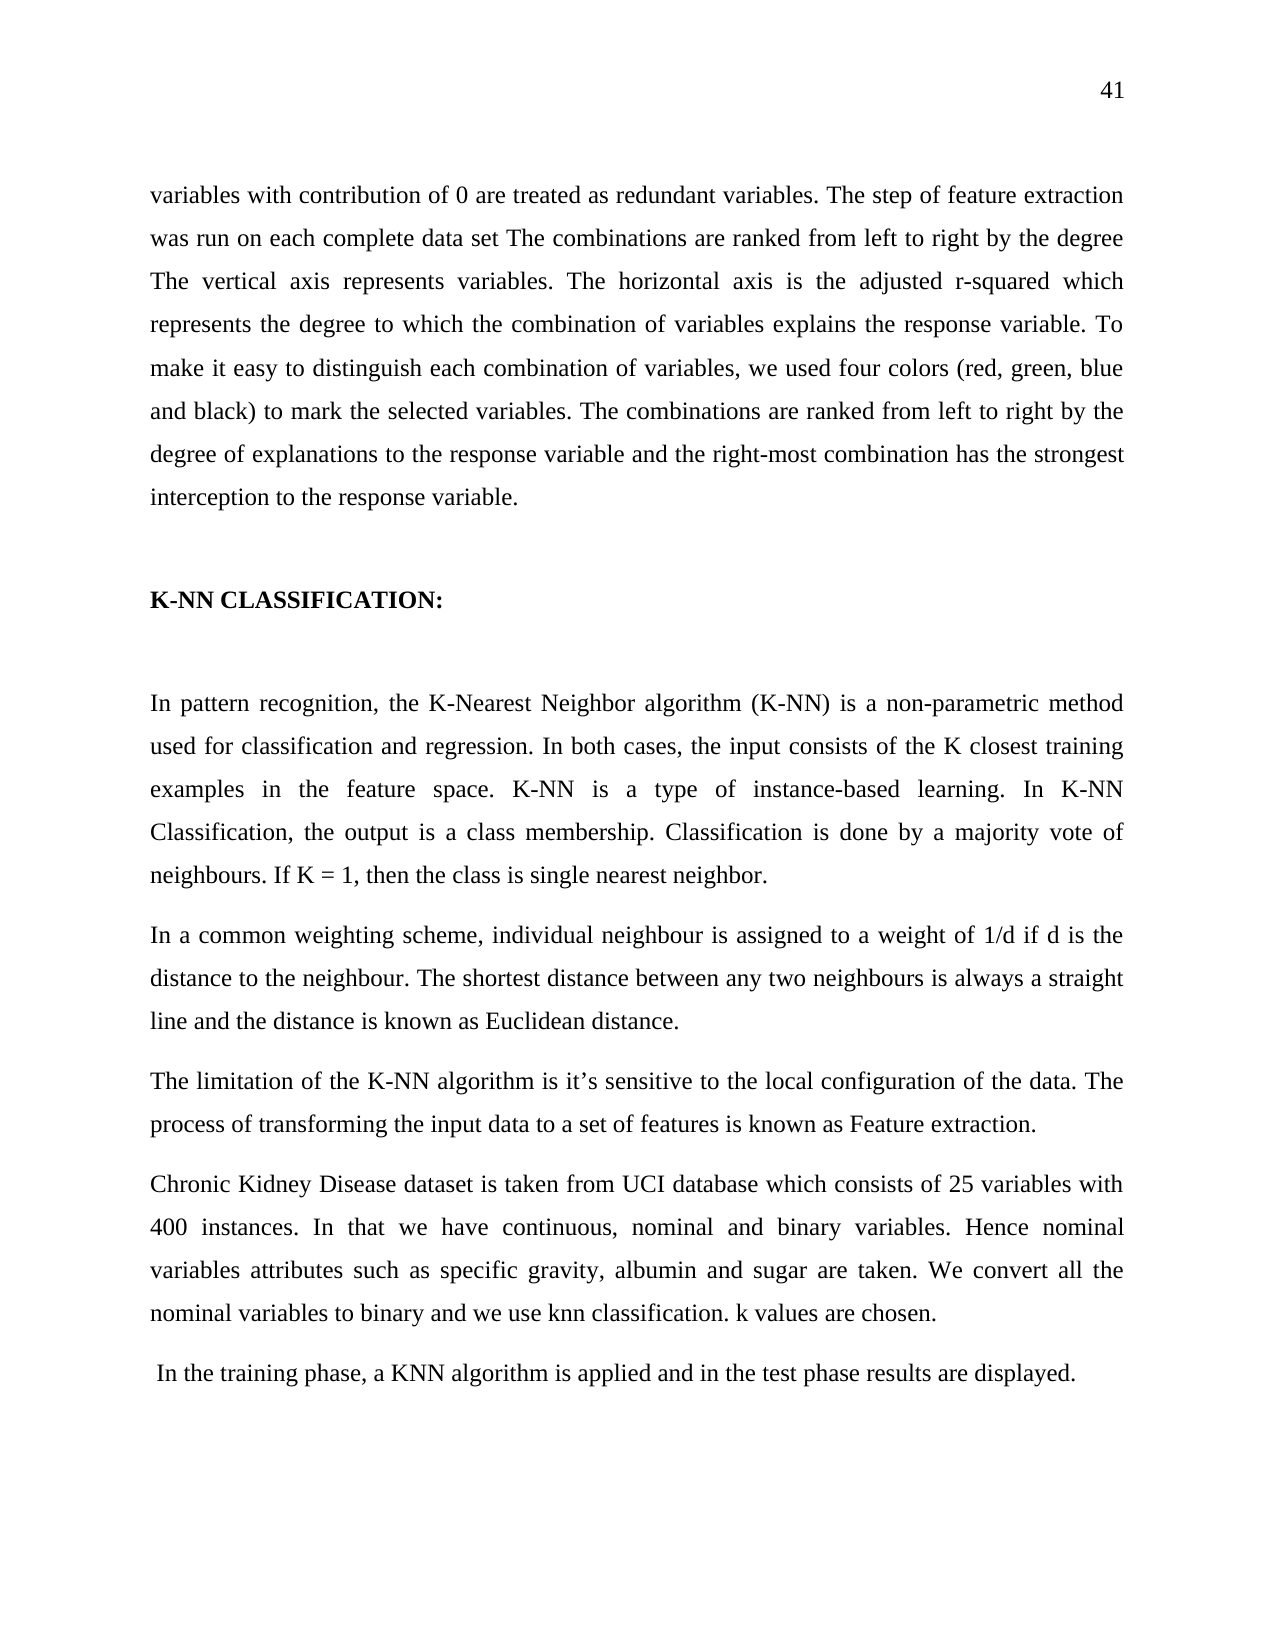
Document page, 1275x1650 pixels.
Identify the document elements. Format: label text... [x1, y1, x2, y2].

text In pattern recognition, the K-Nearest Neighbor algorithm (K-NN) is a non-parametric method used for classification and regression. In both cases, the input consists of the K closest training examples in the feature space. K-NN is a type of instance-based learning. In K-NN Classification, the output is a class membership. Classification is done by a majority vote of neighbours. If K = 1, then the class is single nearest neighbor. [150, 645, 1125, 889]
text In the training phase, a KNN algorithm is applied and in the test phase results are displayed. [150, 1358, 1125, 1387]
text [150, 180, 1125, 511]
text Chronic Kidney Disease dataset is taken from UCI database which consists of 25 variables with 400 instances. In that we have continuous, nominal and binary variables. Hence nominal variables attributes such as specific gravity, albumin and sugar are taken. We convert all the nominal variables to binary and we use knn classification. k values are chosen. [150, 1169, 1125, 1327]
text The limitation of the K-NN algorithm is it’s sensitive to the local configuration of the data. The process of transforming the input data to a set of features is known as Feature extraction. [150, 1066, 1125, 1138]
text K-NN CLASSIFICATION: [150, 585, 1125, 614]
text In a common weighting scheme, individual neighbour is assigned to a weight of 1/d if d is the distance to the neighbour. The shortest distance between any two neighbours is always a straight line and the distance is known as Euclidean distance. [150, 920, 1125, 1035]
